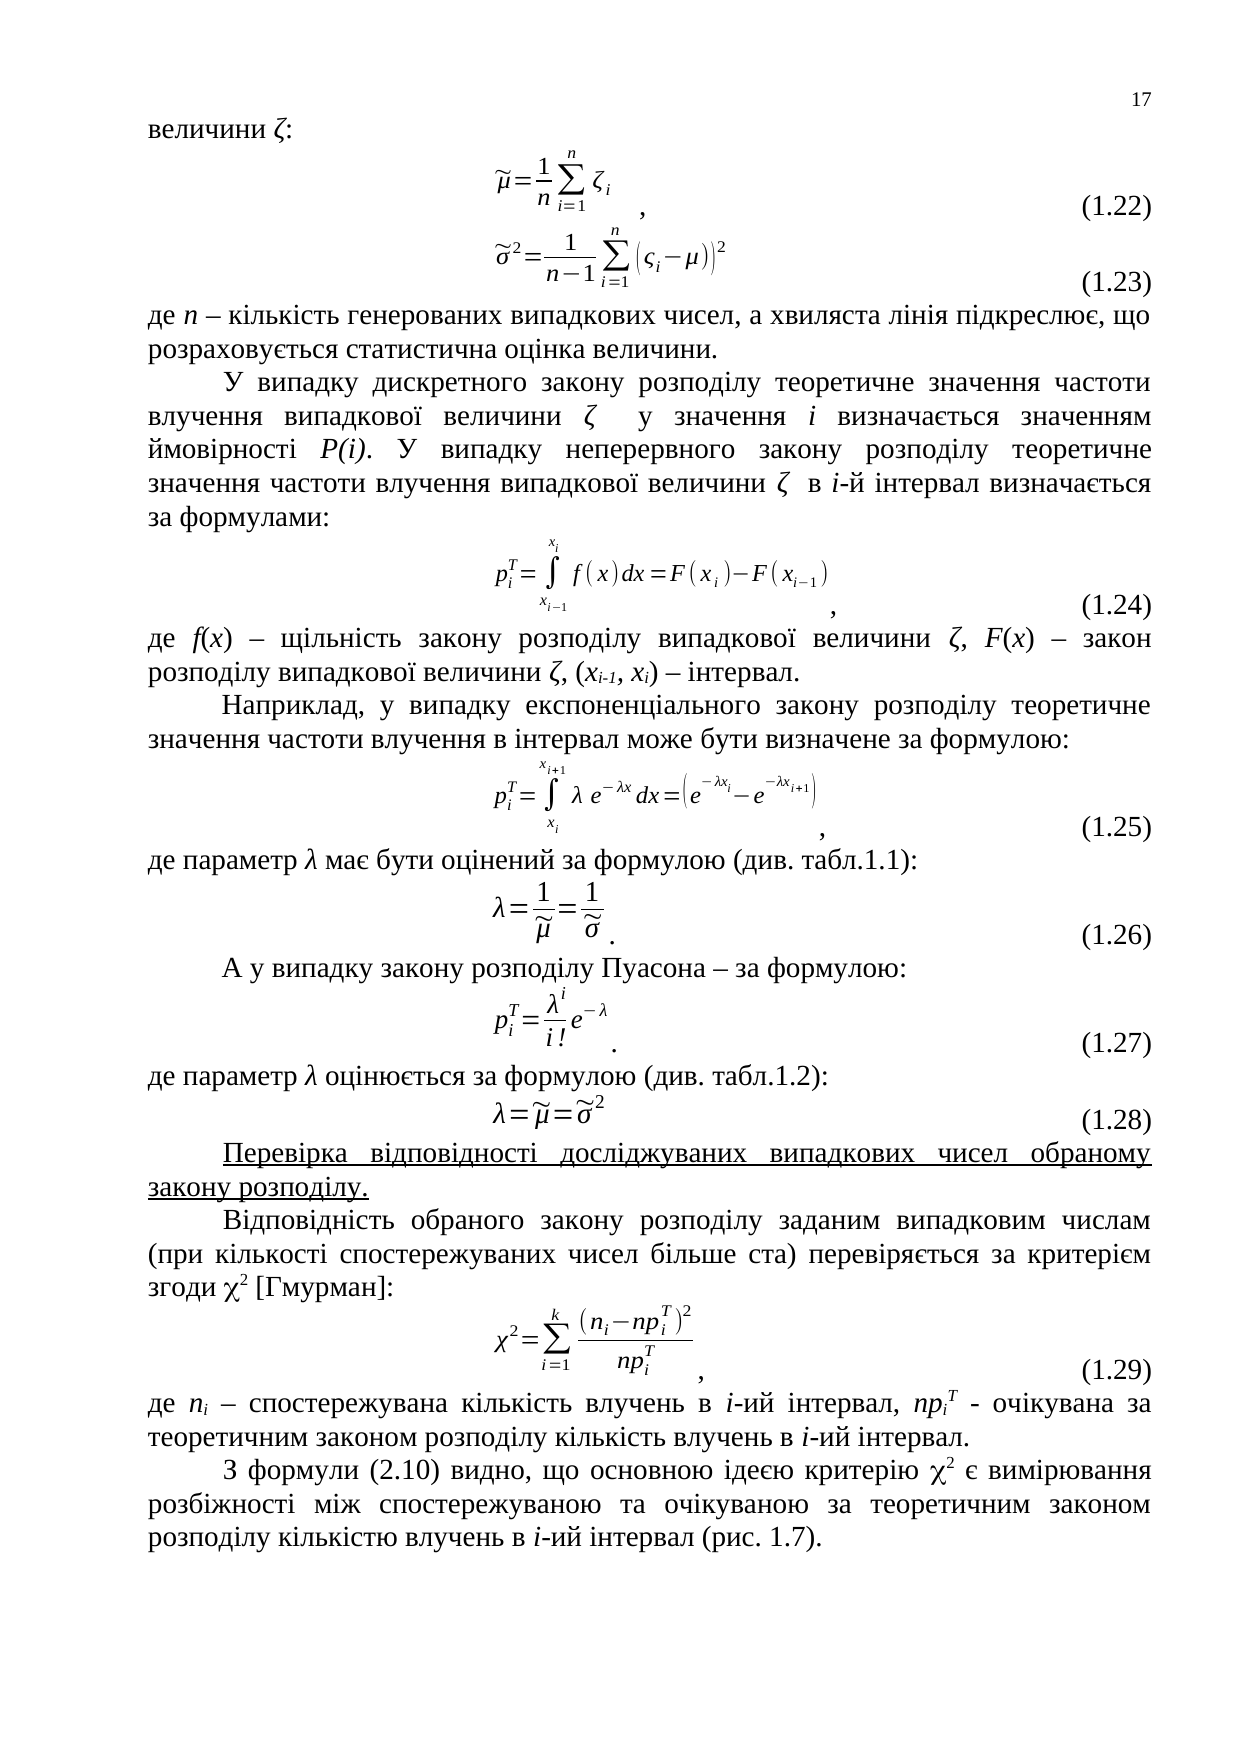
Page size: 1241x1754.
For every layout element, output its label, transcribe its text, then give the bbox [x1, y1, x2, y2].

text (1.23) [148, 221, 1152, 297]
text де параметр λ має бути оцінений за формулою (див. табл.1.1): [148, 842, 1152, 876]
text , (1.24) [148, 532, 1152, 620]
text , (1.25) [148, 754, 1152, 842]
text З формули (2.10) видно, що основною ідеєю критерію 2 є вимірювання розбіжності між спостережуваною та очікуваною за теоретичним законом розподілу кількістю влучень в і-ий інтервал (рис. 1.7). [148, 1452, 1152, 1553]
text У випадку дискретного закону розподілу теоретичне значення частоти влучення випадкової величини ζ у значення і визначається значенням ймовірності P(i). У випадку неперервного закону розподілу теоретичне значення частоти влучення випадкової величини ζ в і-й інтервал визначається за формулами: [148, 364, 1152, 532]
text Відповідність обраного закону розподілу заданим випадковим числам (при кількості спостережуваних чисел більше ста) перевіряється за критерієм згоди 2 [Гмурман]: [148, 1202, 1152, 1303]
text , (1.22) [148, 145, 1152, 221]
text Перевірка відповідності досліджуваних випадкових чисел обраному закону розподілу. [148, 1135, 1152, 1202]
text (1.28) [148, 1092, 1152, 1135]
text де n – кількість генерованих випадкових чисел, а хвиляста лінія підкреслює, що розраховується статистична оцінка величини. [148, 297, 1152, 364]
text . (1.27) [148, 984, 1152, 1058]
text де ni – спостережувана кількість влучень в і-ий інтервал, npiT - очікувана за теоретичним законом розподілу кількість влучень в і-ий інтервал. [148, 1385, 1152, 1452]
text . (1.26) [148, 876, 1152, 951]
text , (1.29) [148, 1303, 1152, 1385]
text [148, 111, 1152, 145]
text де f(x) – щільність закону розподілу випадкової величини ζ, F(x) – закон розподілу випадкової величини ζ, (xi-1, xi) – інтервал. [148, 620, 1152, 687]
text де параметр λ оцінюється за формулою (див. табл.1.2): [148, 1058, 1152, 1092]
text Наприклад, у випадку експоненціального закону розподілу теоретичне значення частоти влучення в інтервал може бути визначене за формулою: [148, 687, 1152, 754]
text А у випадку закону розподілу Пуасона – за формулою: [148, 951, 1152, 984]
